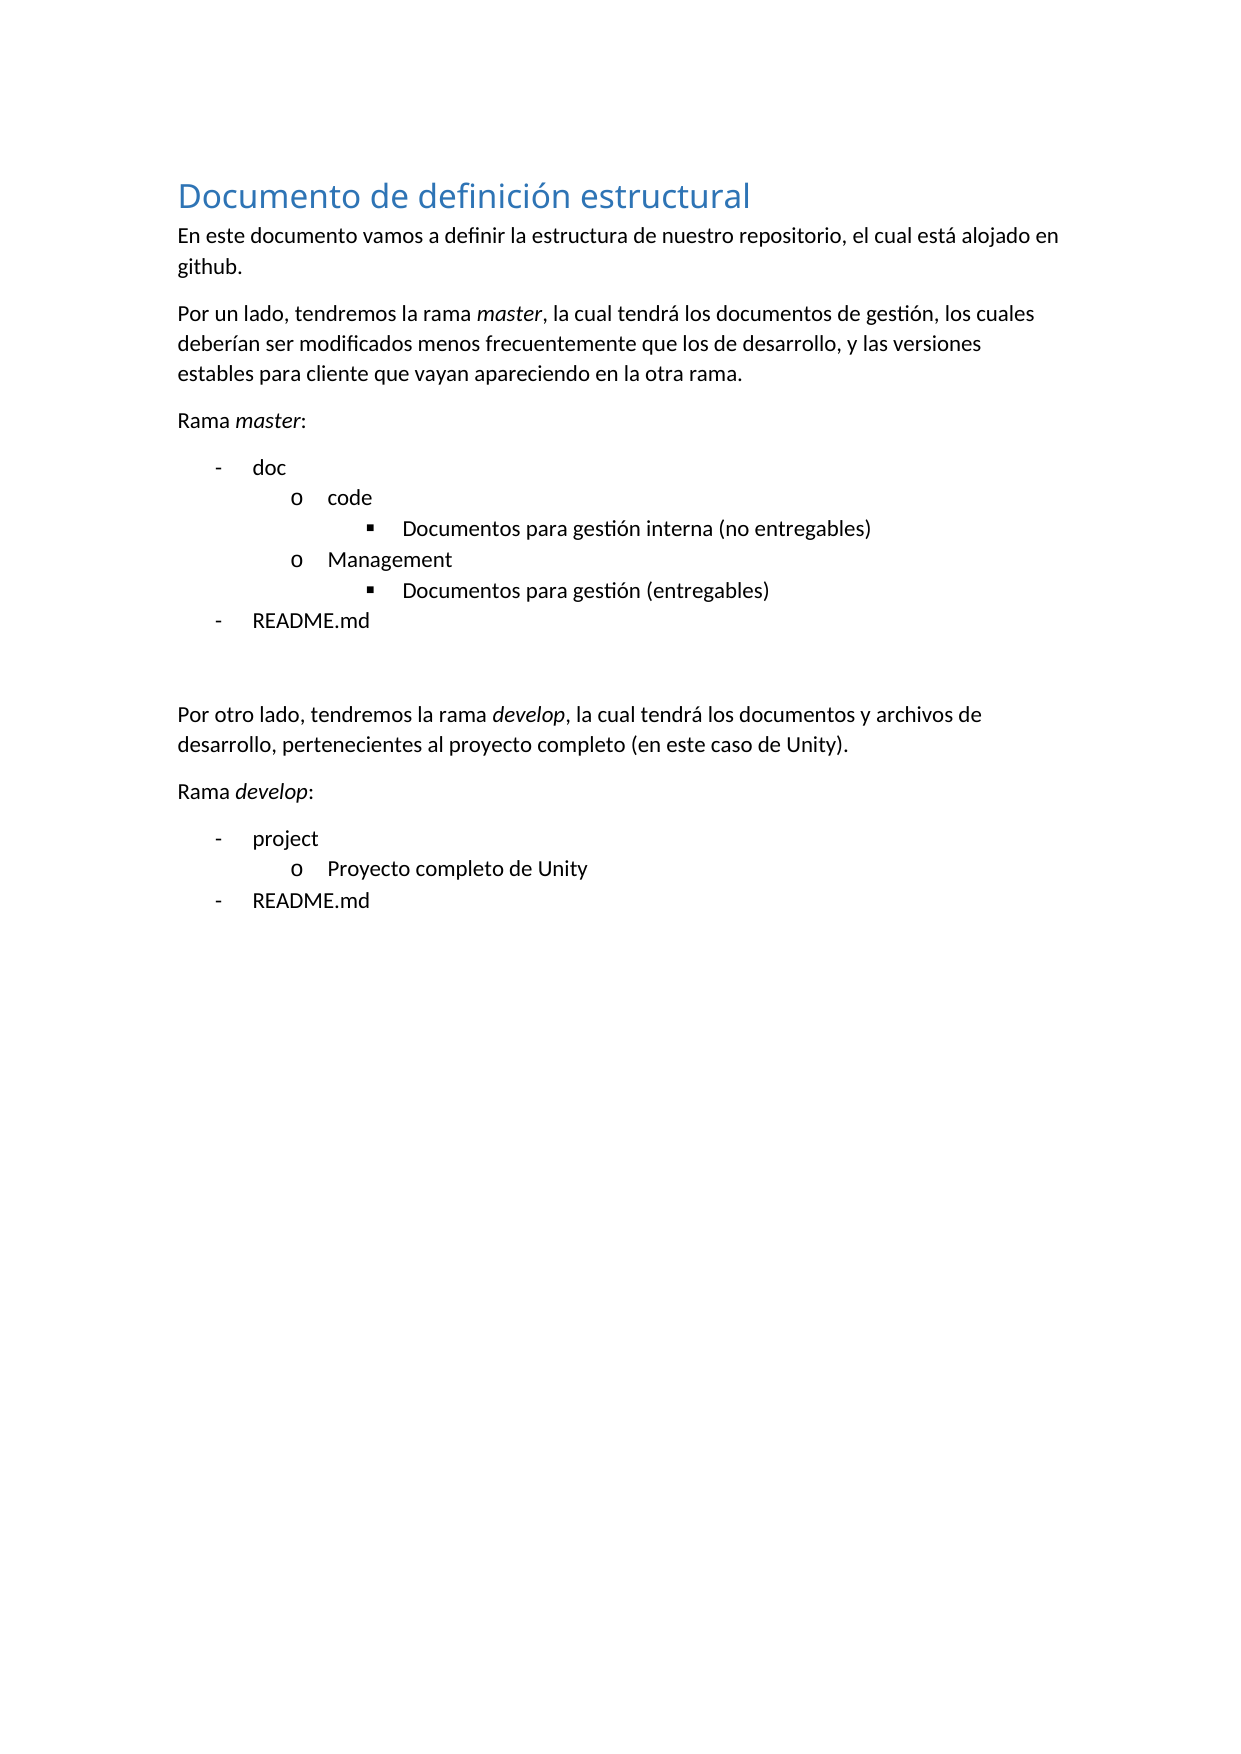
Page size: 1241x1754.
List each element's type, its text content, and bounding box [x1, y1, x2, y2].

list README.md [215, 886, 1063, 914]
list code [290, 483, 1063, 512]
list Documentos para gestión interna (no entregables) [365, 514, 1063, 542]
list project [215, 824, 1063, 852]
list Proyecto completo de Unity [290, 854, 1063, 883]
text Por otro lado, tendremos la rama develop, la cual tendrá los documentos y archivos de desarrollo, pertenecientes al proyecto completo (en este caso de Unity). [177, 700, 1063, 758]
text En este documento vamos a definir la estructura de nuestro repositorio, el cual está alojado en github. [177, 222, 1063, 280]
subtitle Documento de definición estructural [177, 173, 1063, 218]
text Rama develop: [177, 777, 1063, 805]
text Rama master: [177, 406, 1063, 434]
list doc [215, 453, 1063, 481]
list Documentos para gestión (entregables) [365, 576, 1063, 604]
list README.md [215, 606, 1063, 634]
text Por un lado, tendremos la rama master, la cual tendrá los documentos de gestión, los cuales deberían ser modificados menos frecuentemente que los de desarrollo, y las versiones estables para cliente que vayan apareciendo en la otra rama. [177, 299, 1063, 387]
list Management [290, 545, 1063, 574]
